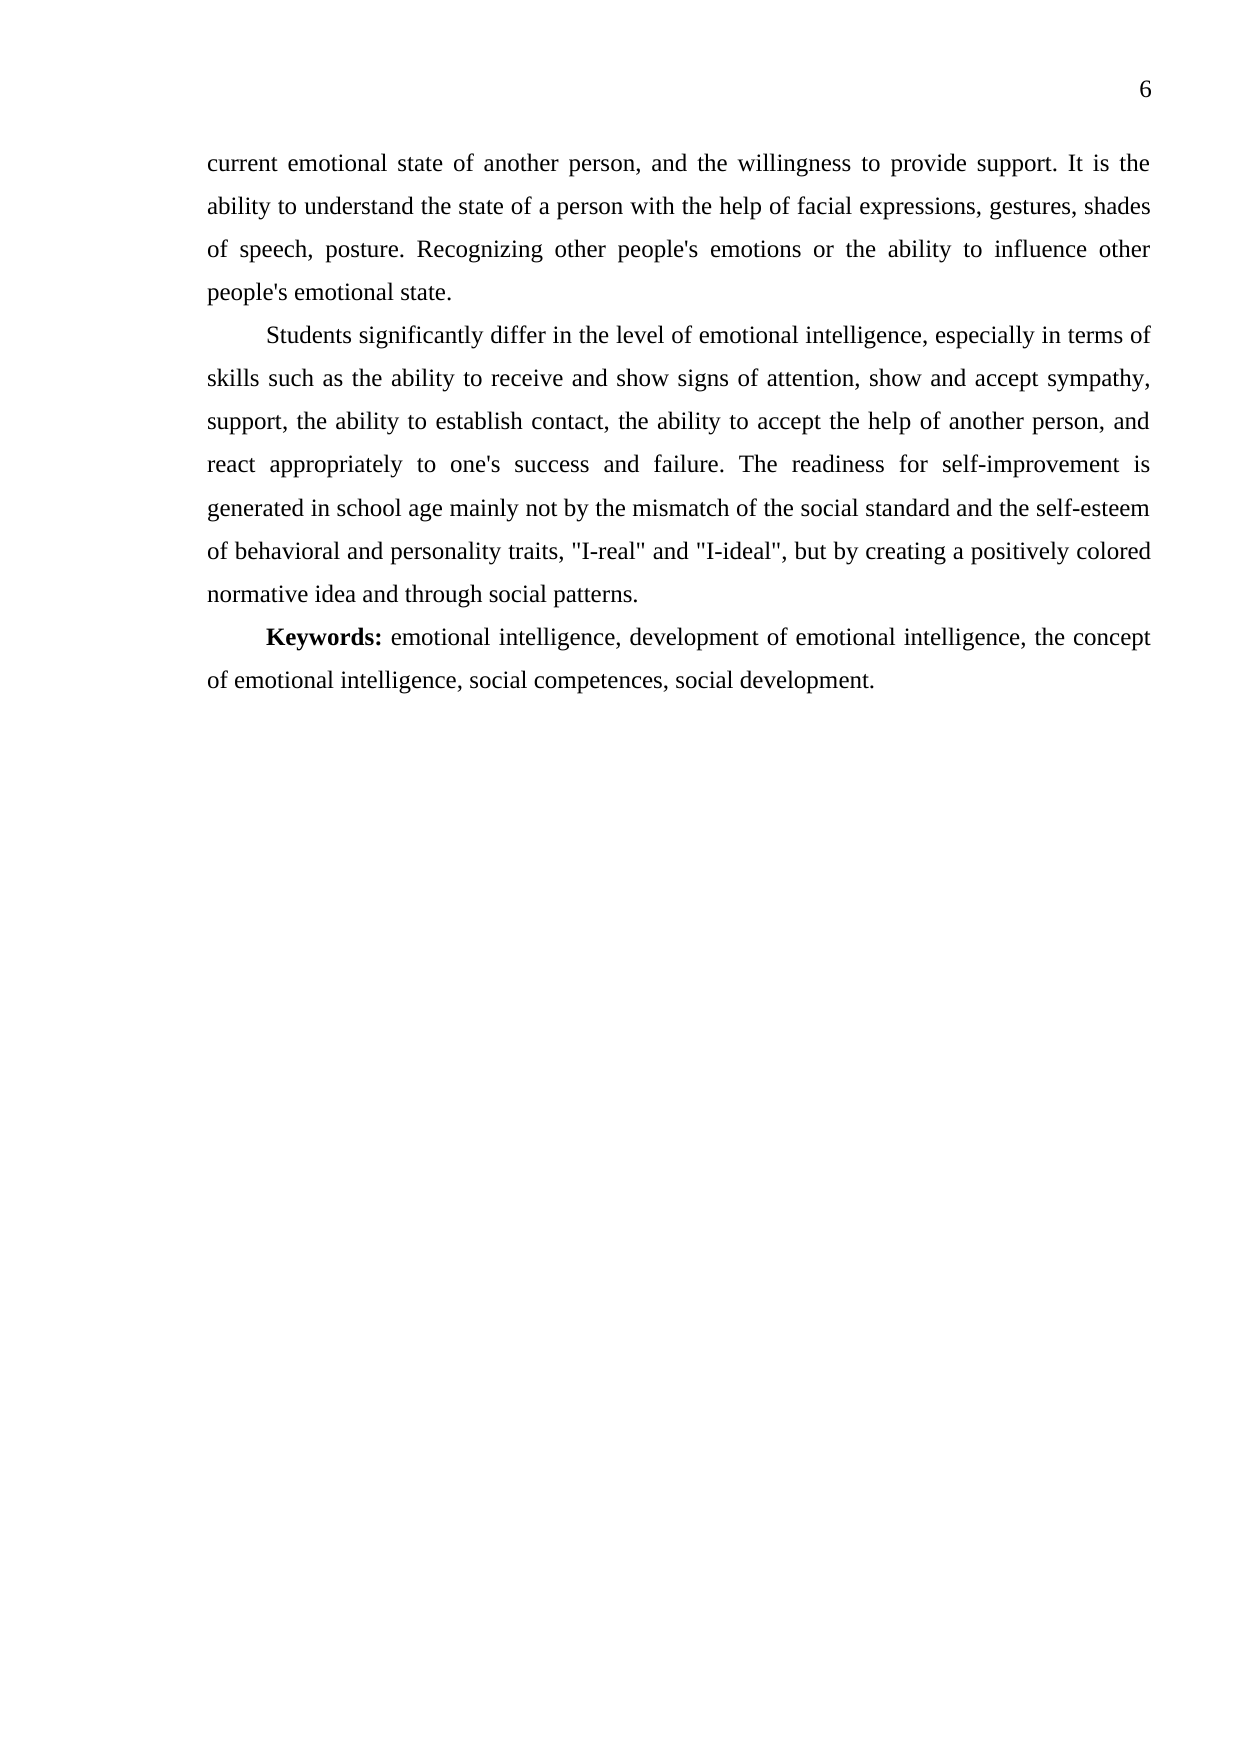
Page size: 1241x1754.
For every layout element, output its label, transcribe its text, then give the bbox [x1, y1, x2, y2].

text Keywords: emotional intelligence, development of emotional intelligence, the concept of emotional intelligence, social competences, social development. [207, 622, 1152, 694]
text Students significantly differ in the level of emotional intelligence, especially in terms of skills such as the ability to receive and show signs of attention, show and accept sympathy, support, the ability to establish contact, the ability to accept the help of another person, and react appropriately to one's success and failure. The readiness for self-improvement is generated in school age mainly not by the mismatch of the social standard and the self-esteem of behavioral and personality traits, "I-real" and "I-ideal", but by creating a positively colored normative idea and through social patterns. [207, 320, 1152, 608]
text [207, 148, 1152, 306]
